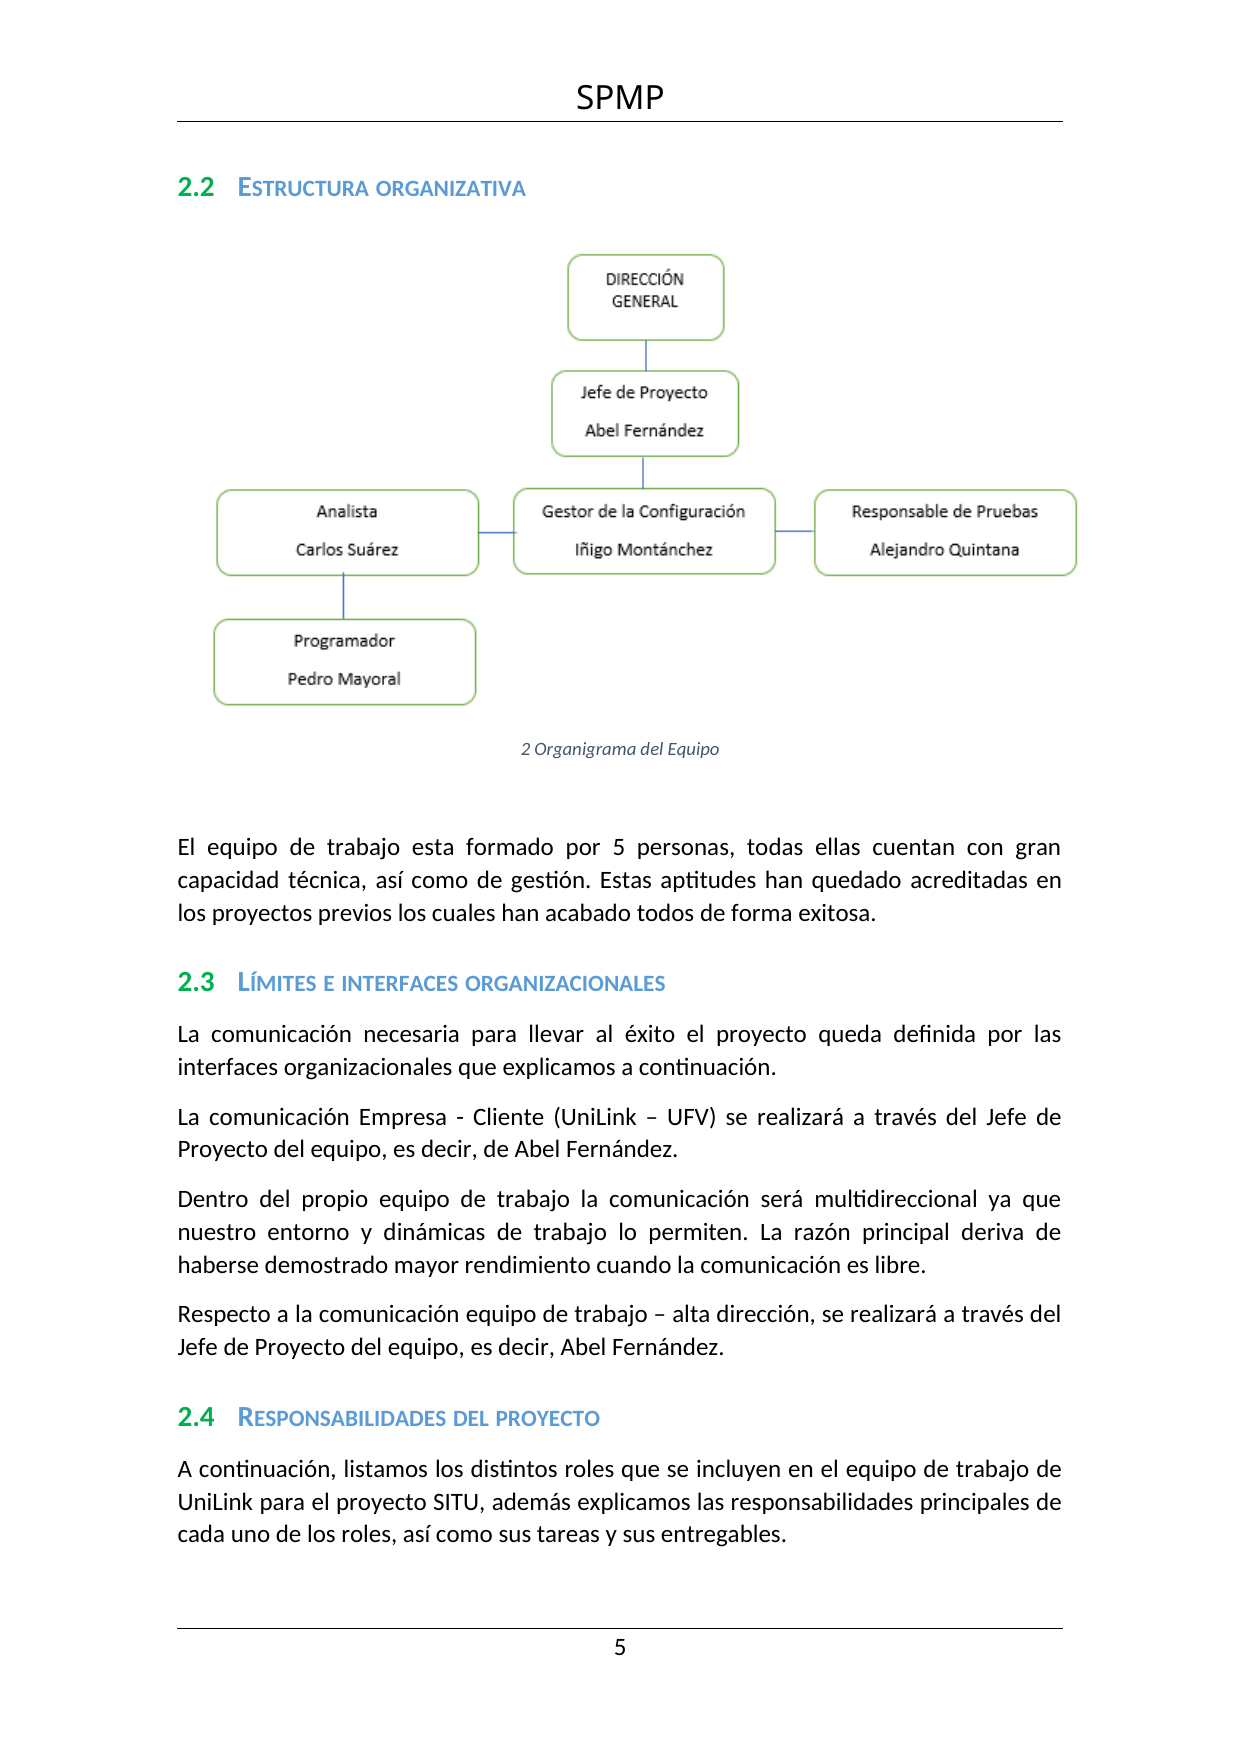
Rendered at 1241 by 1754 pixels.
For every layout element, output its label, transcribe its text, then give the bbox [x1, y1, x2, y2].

text Dentro del propio equipo de trabajo la comunicación será multidireccional ya que nuestro entorno y dinámicas de trabajo lo permiten. La razón principal deriva de haberse demostrado mayor rendimiento cuando la comunicación es libre. [177, 1183, 1063, 1279]
subtitle Responsabilidades del proyecto [177, 1398, 1063, 1433]
text A continuación, listamos los distintos roles que se incluyen en el equipo de trabajo de UniLink para el proyecto SITU, además explicamos las responsabilidades principales de cada uno de los roles, así como sus tareas y sus entregables. [177, 1453, 1063, 1549]
text El equipo de trabajo esta formado por 5 personas, todas ellas cuentan con gran capacidad técnica, así como de gestión. Estas aptitudes han quedado acreditadas en los proyectos previos los cuales han acabado todos de forma exitosa. [177, 831, 1063, 927]
text La comunicación Empresa - Cliente (UniLink – UFV) se realizará a través del Jefe de Proyecto del equipo, es decir, de Abel Fernández. [177, 1101, 1063, 1164]
subtitle Estructura organizativa [177, 168, 1063, 203]
text Respecto a la comunicación equipo de trabajo – alta dirección, se realizará a través del Jefe de Proyecto del equipo, es decir, Abel Fernández. [177, 1298, 1063, 1362]
text 2 Organigrama del Equipo [177, 738, 1063, 761]
subtitle Límites e interfaces organizacionales [177, 963, 1063, 999]
text La comunicación necesaria para llevar al éxito el proyecto queda definida por las interfaces organizacionales que explicamos a continuación. [177, 1018, 1063, 1082]
picture [177, 222, 1110, 738]
